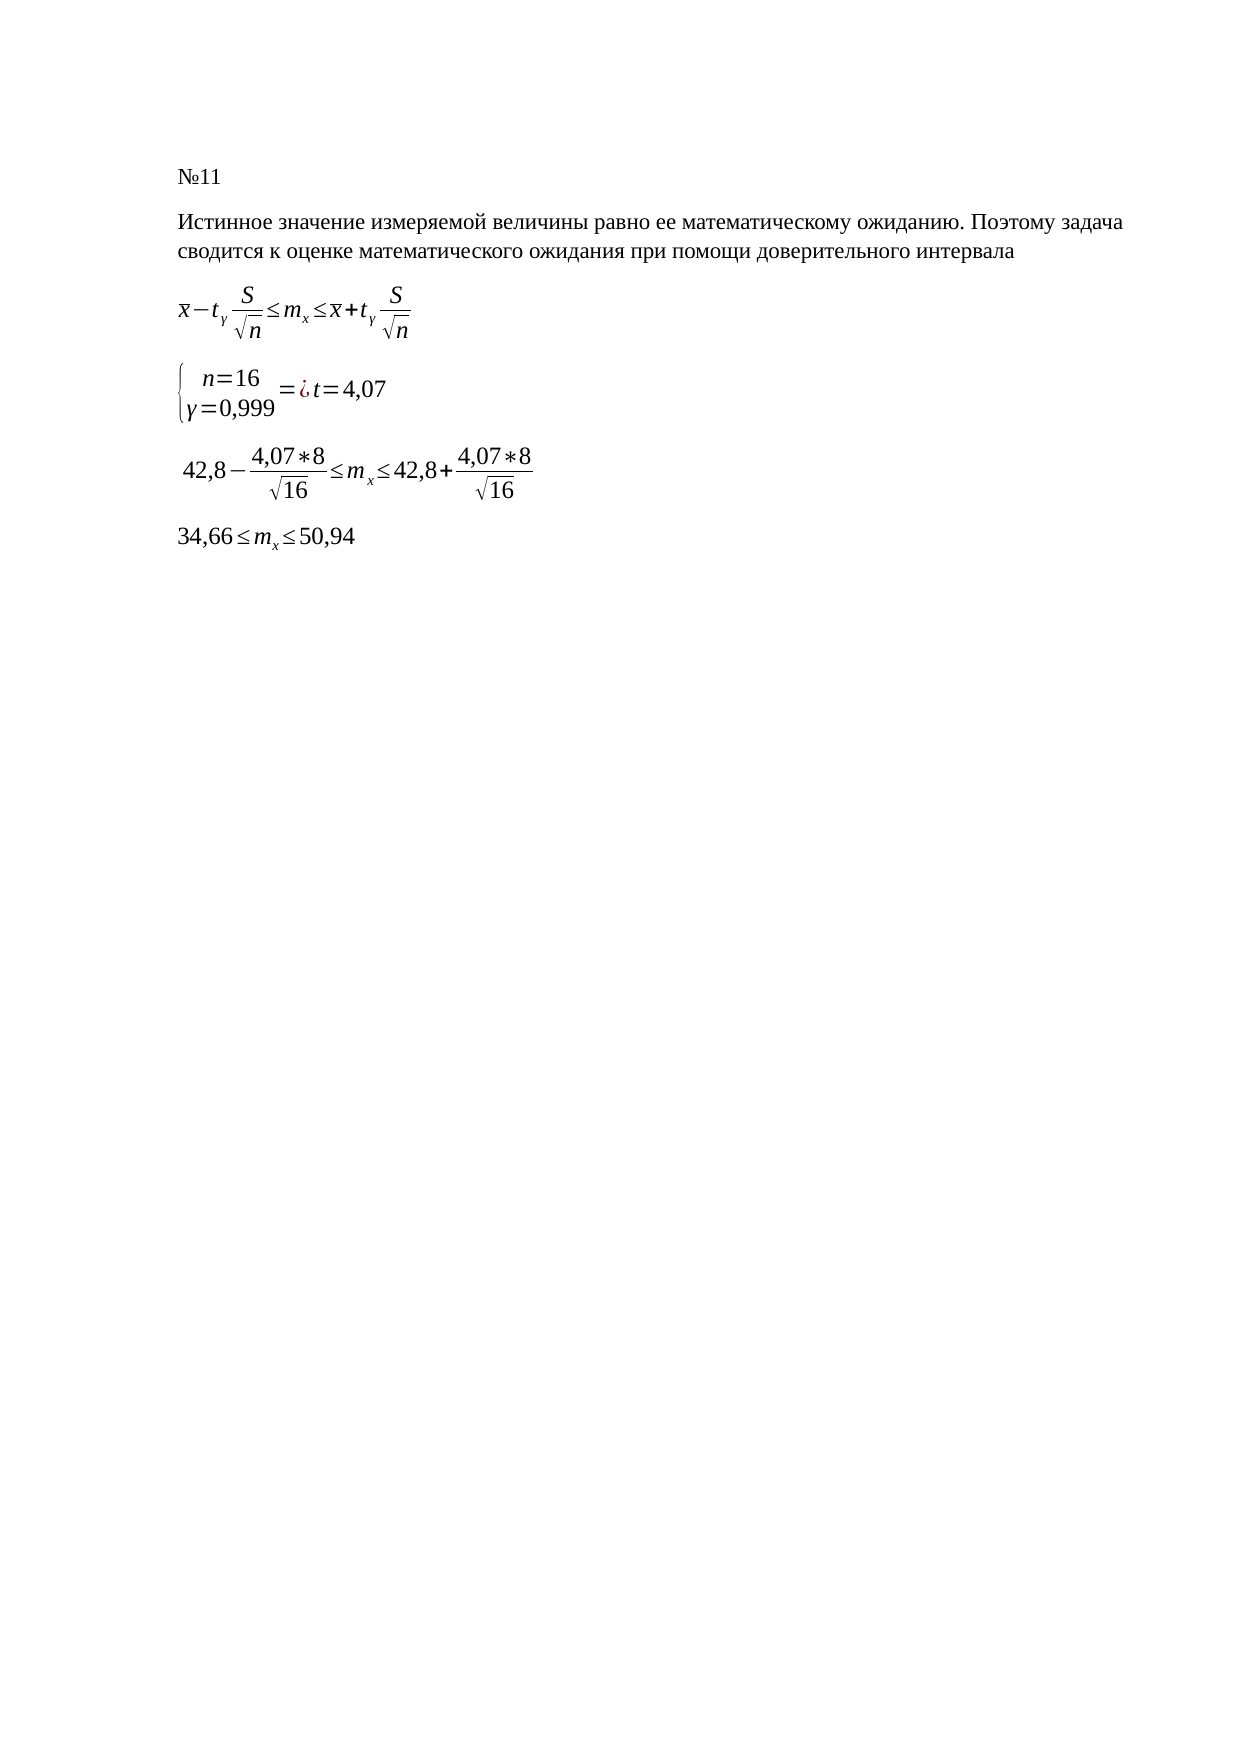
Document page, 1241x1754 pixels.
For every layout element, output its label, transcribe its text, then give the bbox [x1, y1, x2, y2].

text Истинное значение измеряемой величины равно ее математическому ожиданию. Поэтому задача сводится к оценке математического ожидания при помощи доверительного интервала [177, 208, 1152, 263]
text №11 [177, 163, 1152, 189]
